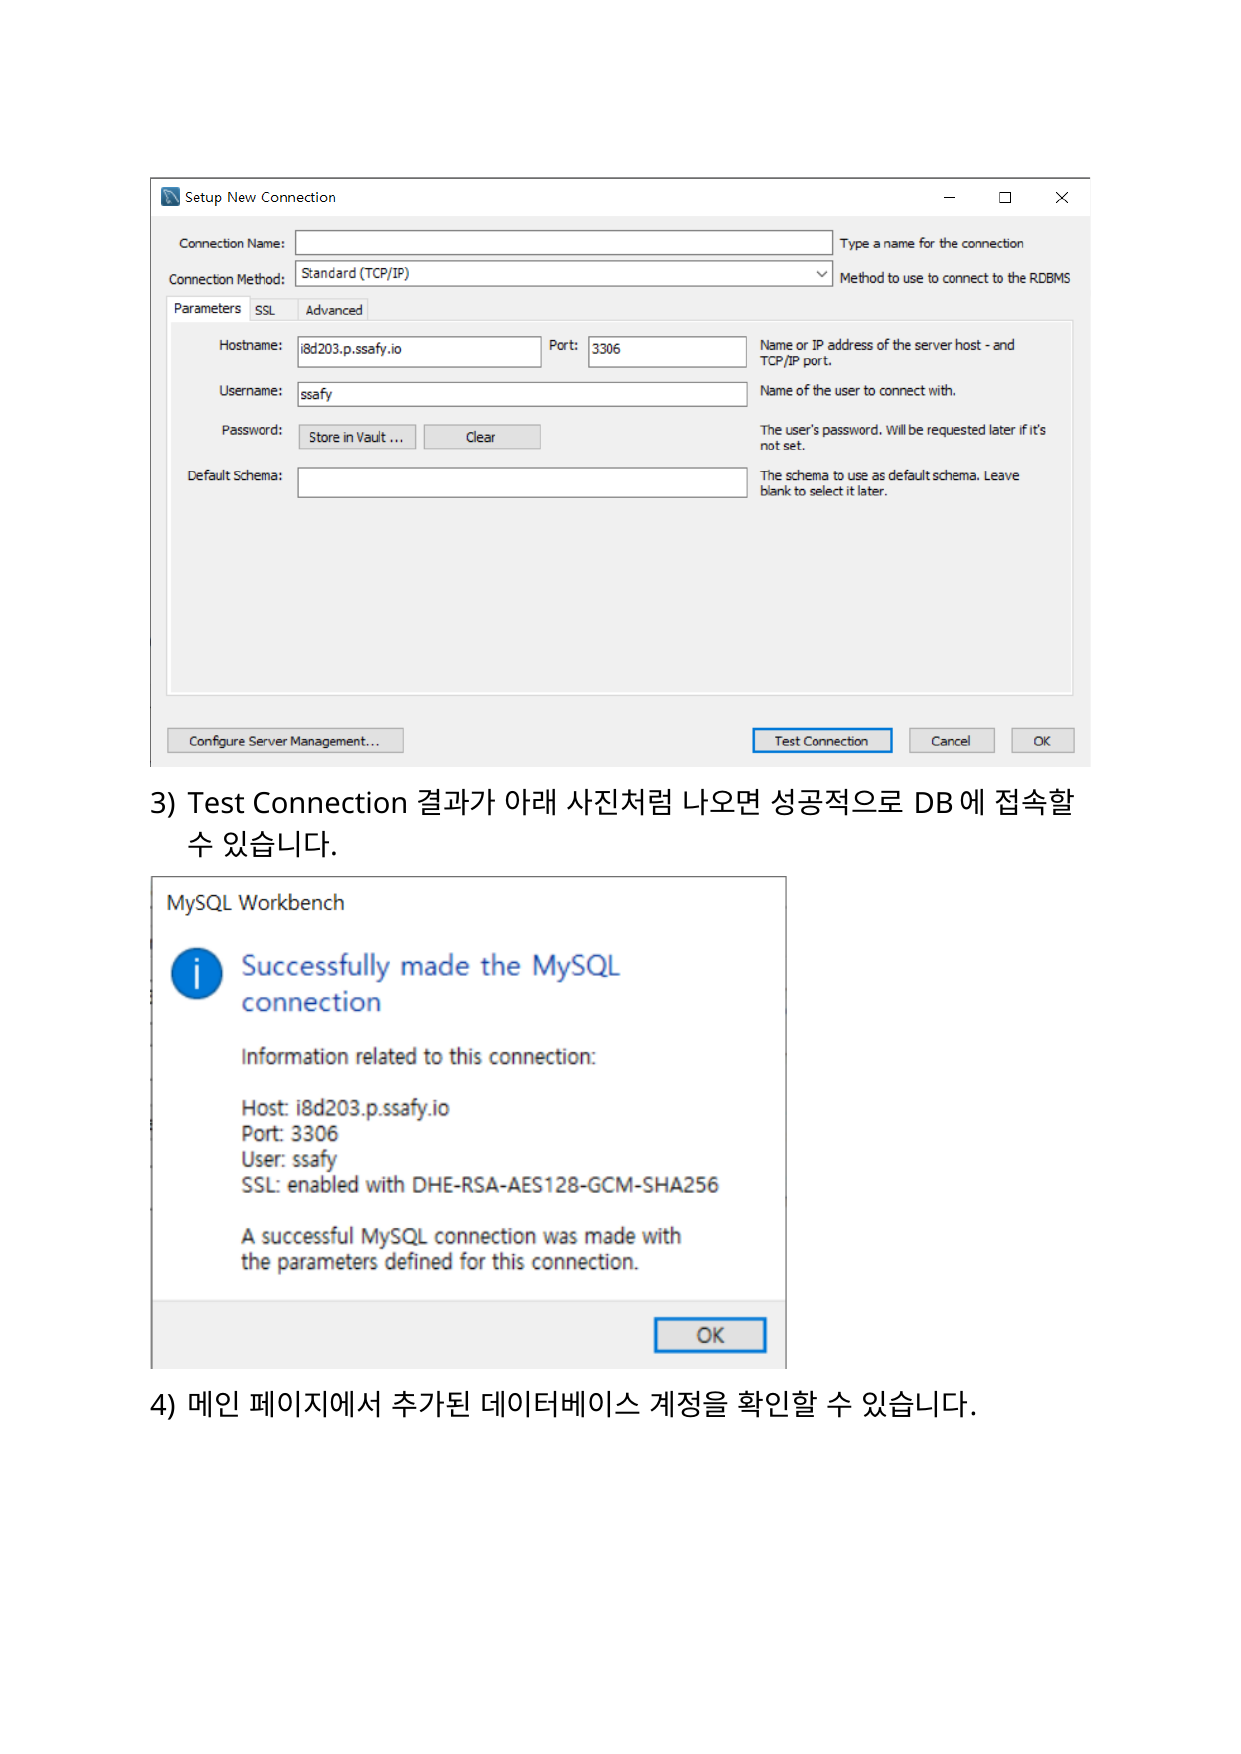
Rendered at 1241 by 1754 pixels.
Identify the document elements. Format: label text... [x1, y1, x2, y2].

picture [150, 177, 1091, 767]
list Test Connection 결과가 아래 사진처럼 나오면 성공적으로 DB에 접속할 수 있습니다. [150, 779, 1090, 864]
list 메인 페이지에서 추가된 데이터베이스 계정을 확인할 수 있습니다. [150, 1381, 1090, 1424]
picture [150, 876, 787, 1369]
